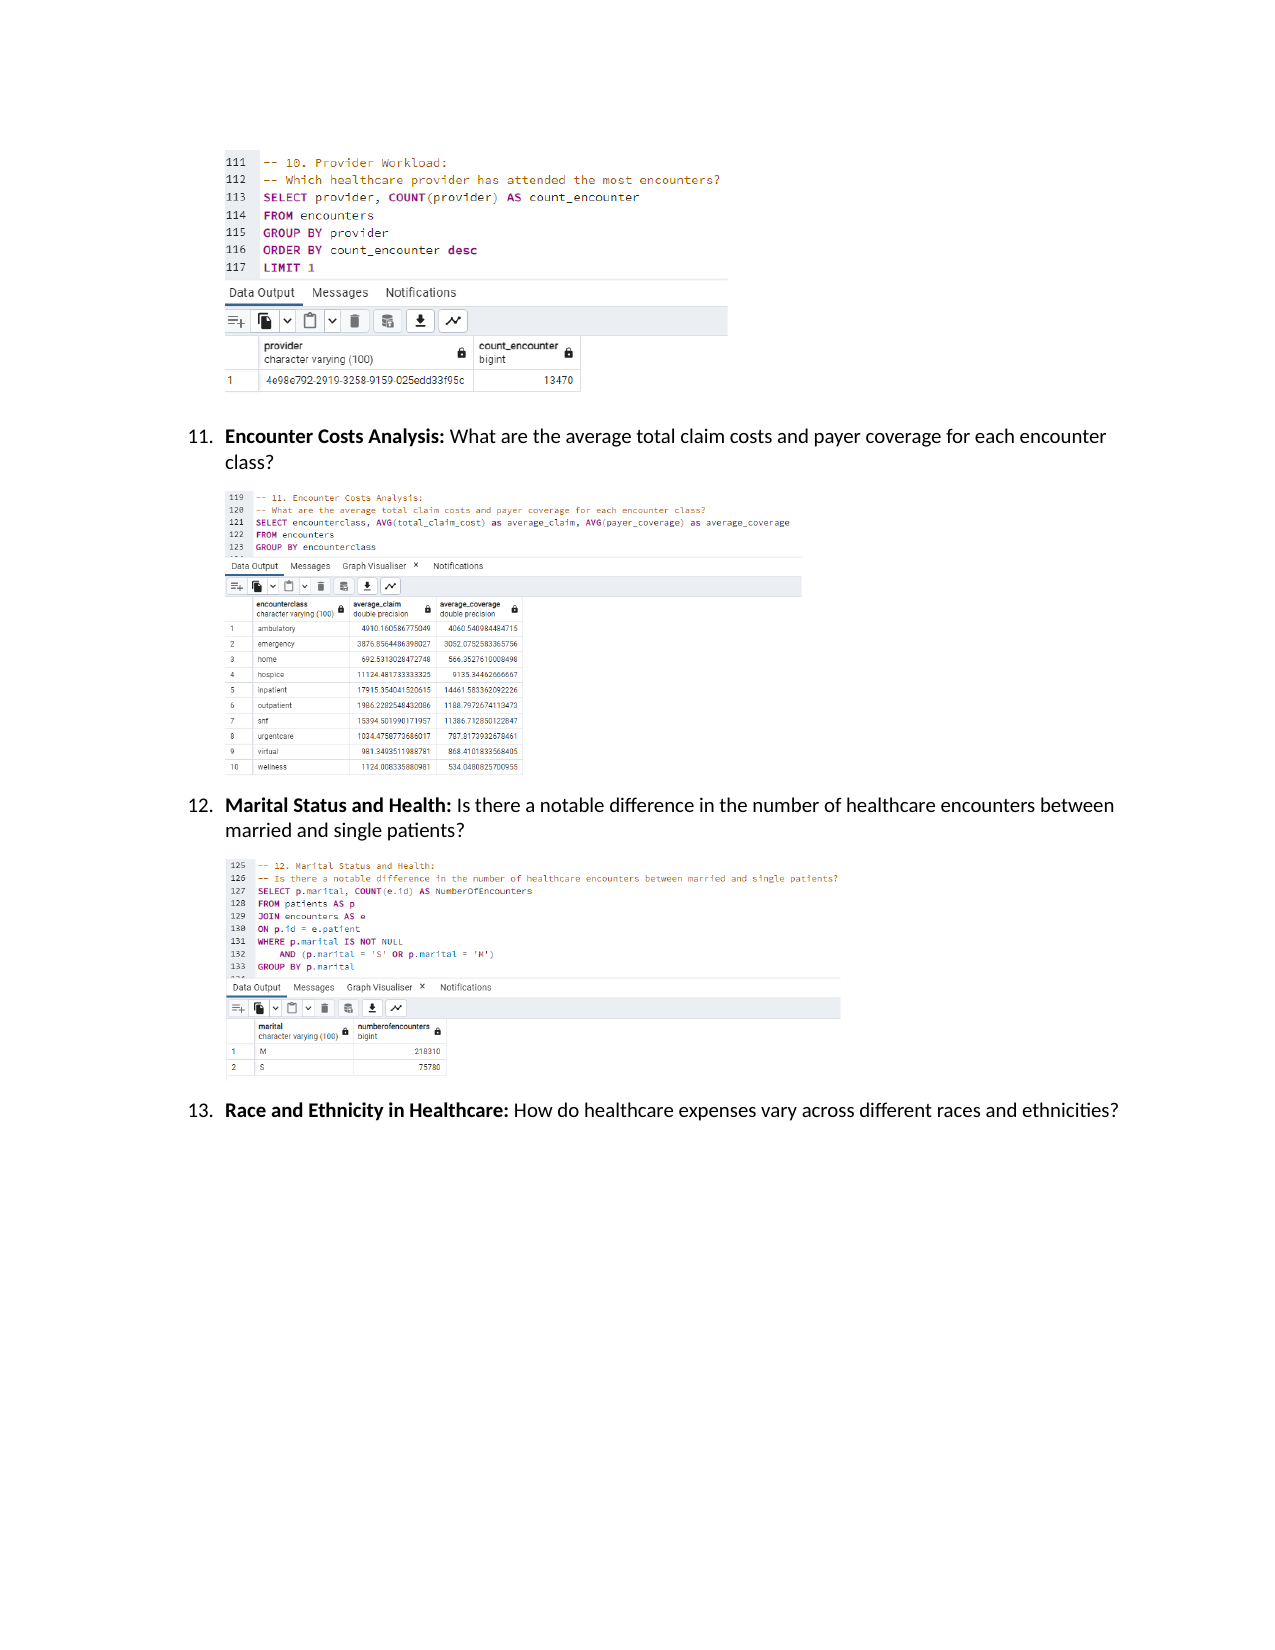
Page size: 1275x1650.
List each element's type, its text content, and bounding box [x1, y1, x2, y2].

picture [225, 491, 802, 776]
list Encounter Costs Analysis: What are the average total claim costs and payer coverage for each encounter class? [187, 423, 1125, 474]
list Marital Status and Health: Is there a notable difference in the number of healthcare encounters between married and single patients? [187, 792, 1125, 843]
picture [225, 150, 728, 407]
list Race and Ethnicity in Healthcare: How do healthcare expenses vary across different races and ethnicities? [187, 1097, 1125, 1123]
picture [225, 859, 841, 1081]
